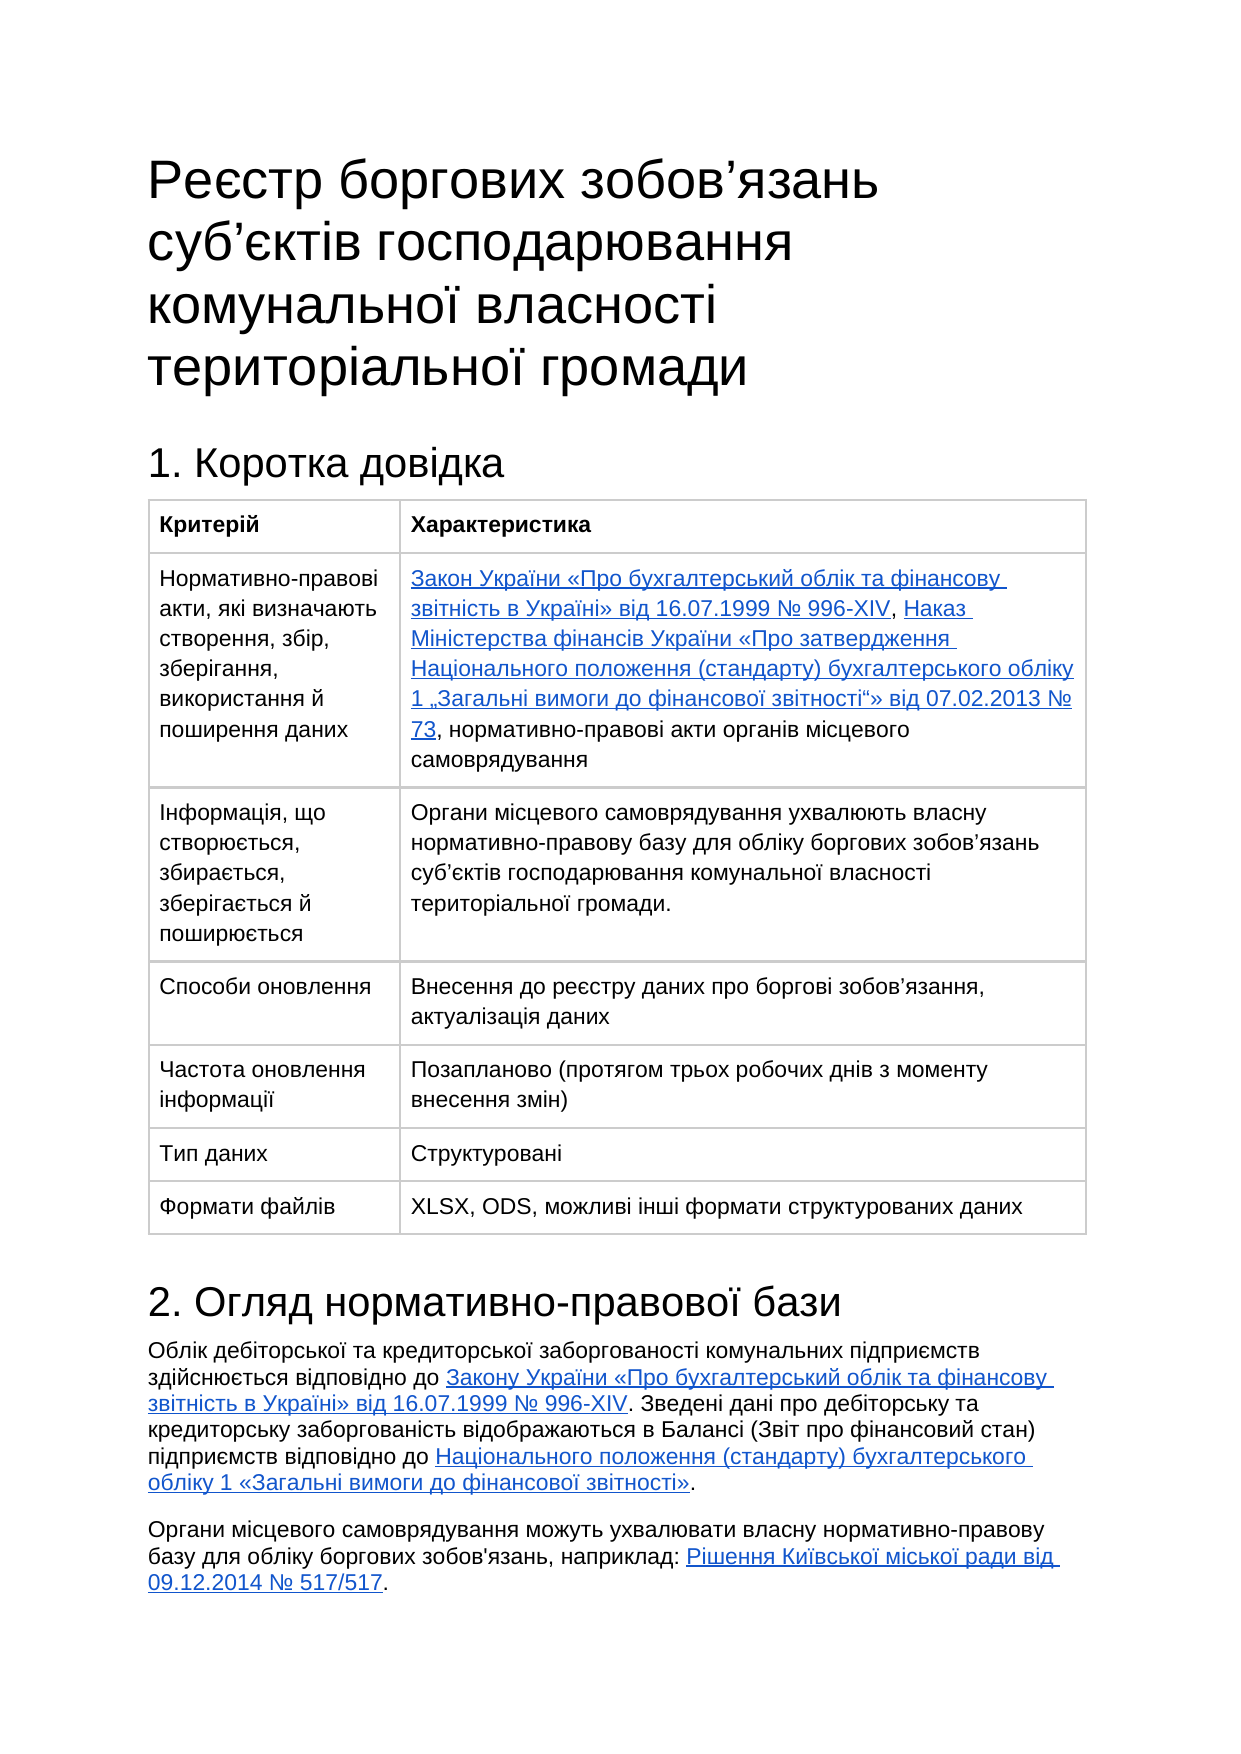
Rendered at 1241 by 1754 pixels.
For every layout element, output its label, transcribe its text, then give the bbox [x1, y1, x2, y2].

text Облік дебіторської та кредиторської заборгованості комунальних підприємств здійснюється відповідно до Закону України «Про бухгалтерський облік та фінансову звітність в Україні» від 16.07.1999 № 996-XIV. Зведені дані про дебіторську та кредиторську заборгованість відображаються в Балансі (Звіт про фінансовий стан) підприємств відповідно до Національного положення (стандарту) бухгалтерського обліку 1 «Загальні вимоги до фінансової звітності». [148, 1337, 1093, 1496]
table_cell XLSX, ODS, можливі інші формати структурованих даних [401, 1182, 1085, 1233]
table_cell Способи оновлення [150, 963, 399, 1044]
table_cell Структуровані [401, 1129, 1085, 1180]
table_cell Частота оновлення інформації [150, 1046, 399, 1127]
table_header Критерій [150, 501, 399, 552]
table_cell Інформація, що створюється, збирається, зберігається й поширюється [150, 789, 399, 960]
text Органи місцевого самоврядування можуть ухвалювати власну нормативно-правову базу для обліку боргових зобов'язань, наприклад: Рішення Київської міської ради від 09.12.2014 № 517/517. [148, 1516, 1093, 1595]
subtitle 1. Коротка довідка [148, 438, 1093, 486]
table_cell Нормативно-правові акти, які визначають створення, збір, зберігання, використання й поширення даних [150, 554, 399, 786]
table_header Характеристика [401, 501, 1085, 552]
table_cell Закон України «Про бухгалтерський облік та фінансову звітність в Україні» від 16.07.1999 № 996-XIV, Наказ Міністерства фінансів України «Про затвердження Національного положення (стандарту) бухгалтерського обліку 1 „Загальні вимоги до фінансової звітності“» від 07.02.2013 № 73, нормативно-правові акти органів місцевого самоврядування [401, 554, 1085, 786]
table_cell Формати файлів [150, 1182, 399, 1233]
table_cell Внесення до реєстру даних про боргові зобов’язання, актуалізація даних [401, 963, 1085, 1044]
table_cell Органи місцевого самоврядування ухвалюють власну нормативно-правову базу для обліку боргових зобов’язань суб’єктів господарювання комунальної власності територіальної громади. [401, 789, 1085, 960]
table_cell Тип даних [150, 1129, 399, 1180]
subtitle 2. Огляд нормативно-правової бази [148, 1277, 1093, 1325]
title Реєстр боргових зобов’язань суб’єктів господарювання комунальної власності територіальної громади [148, 148, 1093, 397]
table_cell Позапланово (протягом трьох робочих днів з моменту внесення змін) [401, 1046, 1085, 1127]
